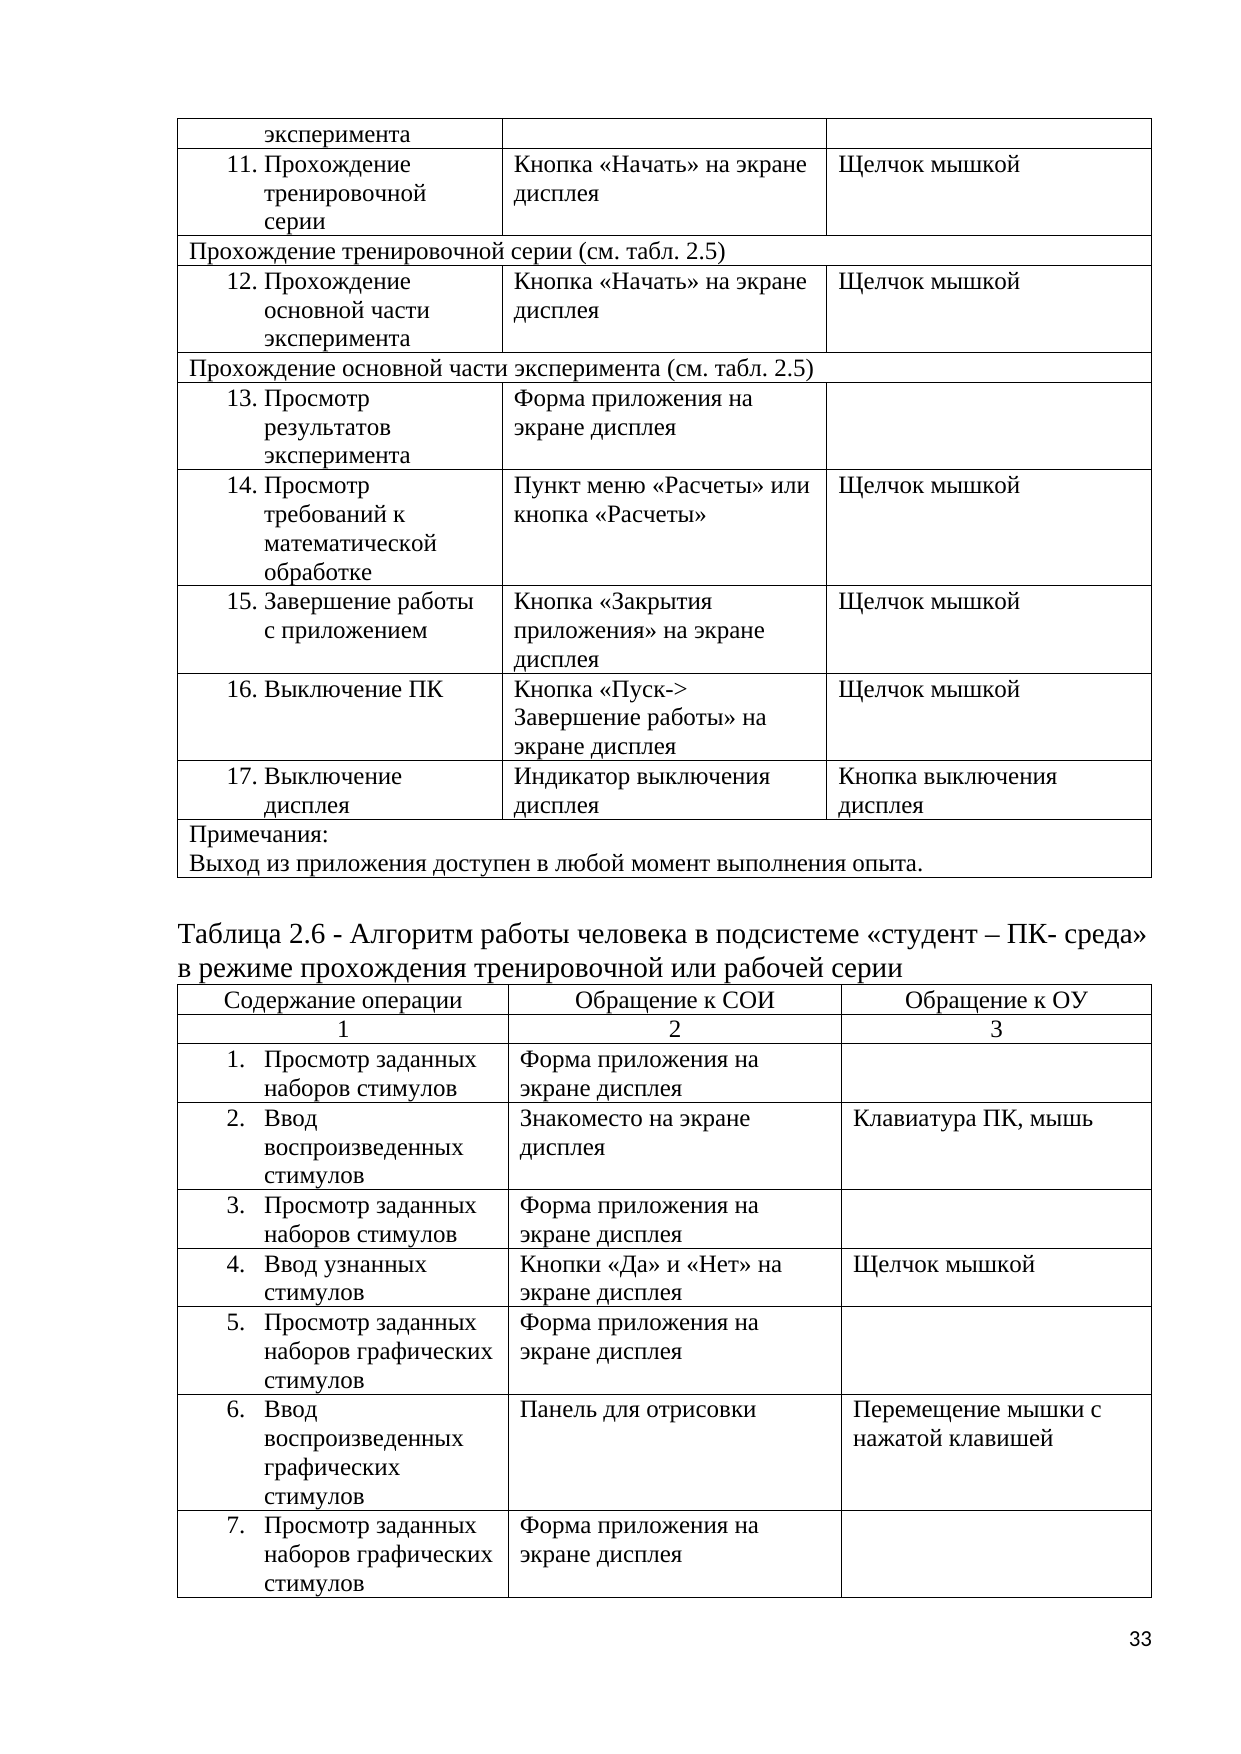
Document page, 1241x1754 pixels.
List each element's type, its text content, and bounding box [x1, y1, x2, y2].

table_cell 1 [178, 1015, 508, 1043]
table_cell Форма приложения на экране дисплея [509, 1044, 841, 1102]
table_cell 3 [842, 1015, 1151, 1043]
table_cell Выключение ПК [178, 674, 502, 760]
table_cell Кнопка «Начать» на экране дисплея [503, 266, 826, 352]
table_cell [842, 1044, 1151, 1102]
table_cell Щелчок мышкой [827, 674, 1151, 760]
table_cell 2 [509, 1015, 841, 1043]
table_cell Щелчок мышкой [827, 266, 1151, 352]
table_cell Кнопка «Начать» на экране дисплея [503, 149, 826, 235]
table_cell Ввод воспроизведенных стимулов [178, 1103, 508, 1189]
table_header Обращение к СОИ [509, 985, 841, 1013]
table_cell Ввод воспроизведенных графических стимулов [178, 1395, 508, 1509]
table_cell Прохождение тренировочной серии [178, 149, 502, 235]
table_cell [503, 119, 826, 148]
table_cell Форма приложения на экране дисплея [509, 1307, 841, 1393]
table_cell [509, 1511, 841, 1597]
table_cell Форма приложения на экране дисплея [509, 1190, 841, 1248]
table_cell Кнопки «Да» и «Нет» на экране дисплея [509, 1249, 841, 1306]
table_cell Щелчок мышкой [827, 586, 1151, 673]
table_cell [827, 119, 1151, 148]
table_cell Просмотр требований к математической обработке [178, 470, 502, 585]
table_header Обращение к ОУ [842, 985, 1151, 1013]
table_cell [178, 119, 502, 148]
table_cell Прохождение основной части эксперимента [178, 266, 502, 352]
table_cell [842, 1307, 1151, 1393]
table_cell Щелчок мышкой [827, 149, 1151, 235]
table_cell Панель для отрисовки [509, 1395, 841, 1509]
table_cell Кнопка «Закрытия приложения» на экране дисплея [503, 586, 826, 673]
table_cell Кнопка выключения дисплея [827, 761, 1151, 818]
table_header Содержание операции [178, 985, 508, 1013]
table_cell Просмотр заданных наборов стимулов [178, 1044, 508, 1102]
table_cell Выключение дисплея [178, 761, 502, 818]
table_cell Ввод узнанных стимулов [178, 1249, 508, 1306]
table_cell Просмотр заданных наборов стимулов [178, 1190, 508, 1248]
table_cell Форма приложения на экране дисплея [503, 383, 826, 469]
table_cell Перемещение мышки с нажатой клавишей [842, 1395, 1151, 1509]
table_cell Прохождение основной части эксперимента (см. табл. 2.5) [178, 353, 1151, 382]
text Таблица 2.6 - Алгоритм работы человека в подсистеме «студент – ПК- среда» в режиме прохождения тренировочной или рабочей серии [177, 917, 1152, 984]
table_cell Щелчок мышкой [827, 470, 1151, 585]
table_cell Завершение работы с приложением [178, 586, 502, 673]
table_cell [842, 1511, 1151, 1597]
table_cell Пункт меню «Расчеты» или кнопка «Расчеты» [503, 470, 826, 585]
table_cell Кнопка «Пуск-> Завершение работы» на экране дисплея [503, 674, 826, 760]
table_cell Щелчок мышкой [842, 1249, 1151, 1306]
table_cell Просмотр результатов эксперимента [178, 383, 502, 469]
table_cell [842, 1190, 1151, 1248]
table_cell Примечания: Выход из приложения доступен в любой момент выполнения опыта. [178, 820, 1151, 877]
table_cell Индикатор выключения дисплея [503, 761, 826, 818]
table_cell Прохождение тренировочной серии (см. табл. 2.5) [178, 236, 1151, 265]
table_cell [827, 383, 1151, 469]
table_cell Клавиатура ПК, мышь [842, 1103, 1151, 1189]
table_cell Знакоместо на экране дисплея [509, 1103, 841, 1189]
table_cell Просмотр заданных наборов графических стимулов [178, 1511, 508, 1597]
table_cell Просмотр заданных наборов графических стимулов [178, 1307, 508, 1393]
